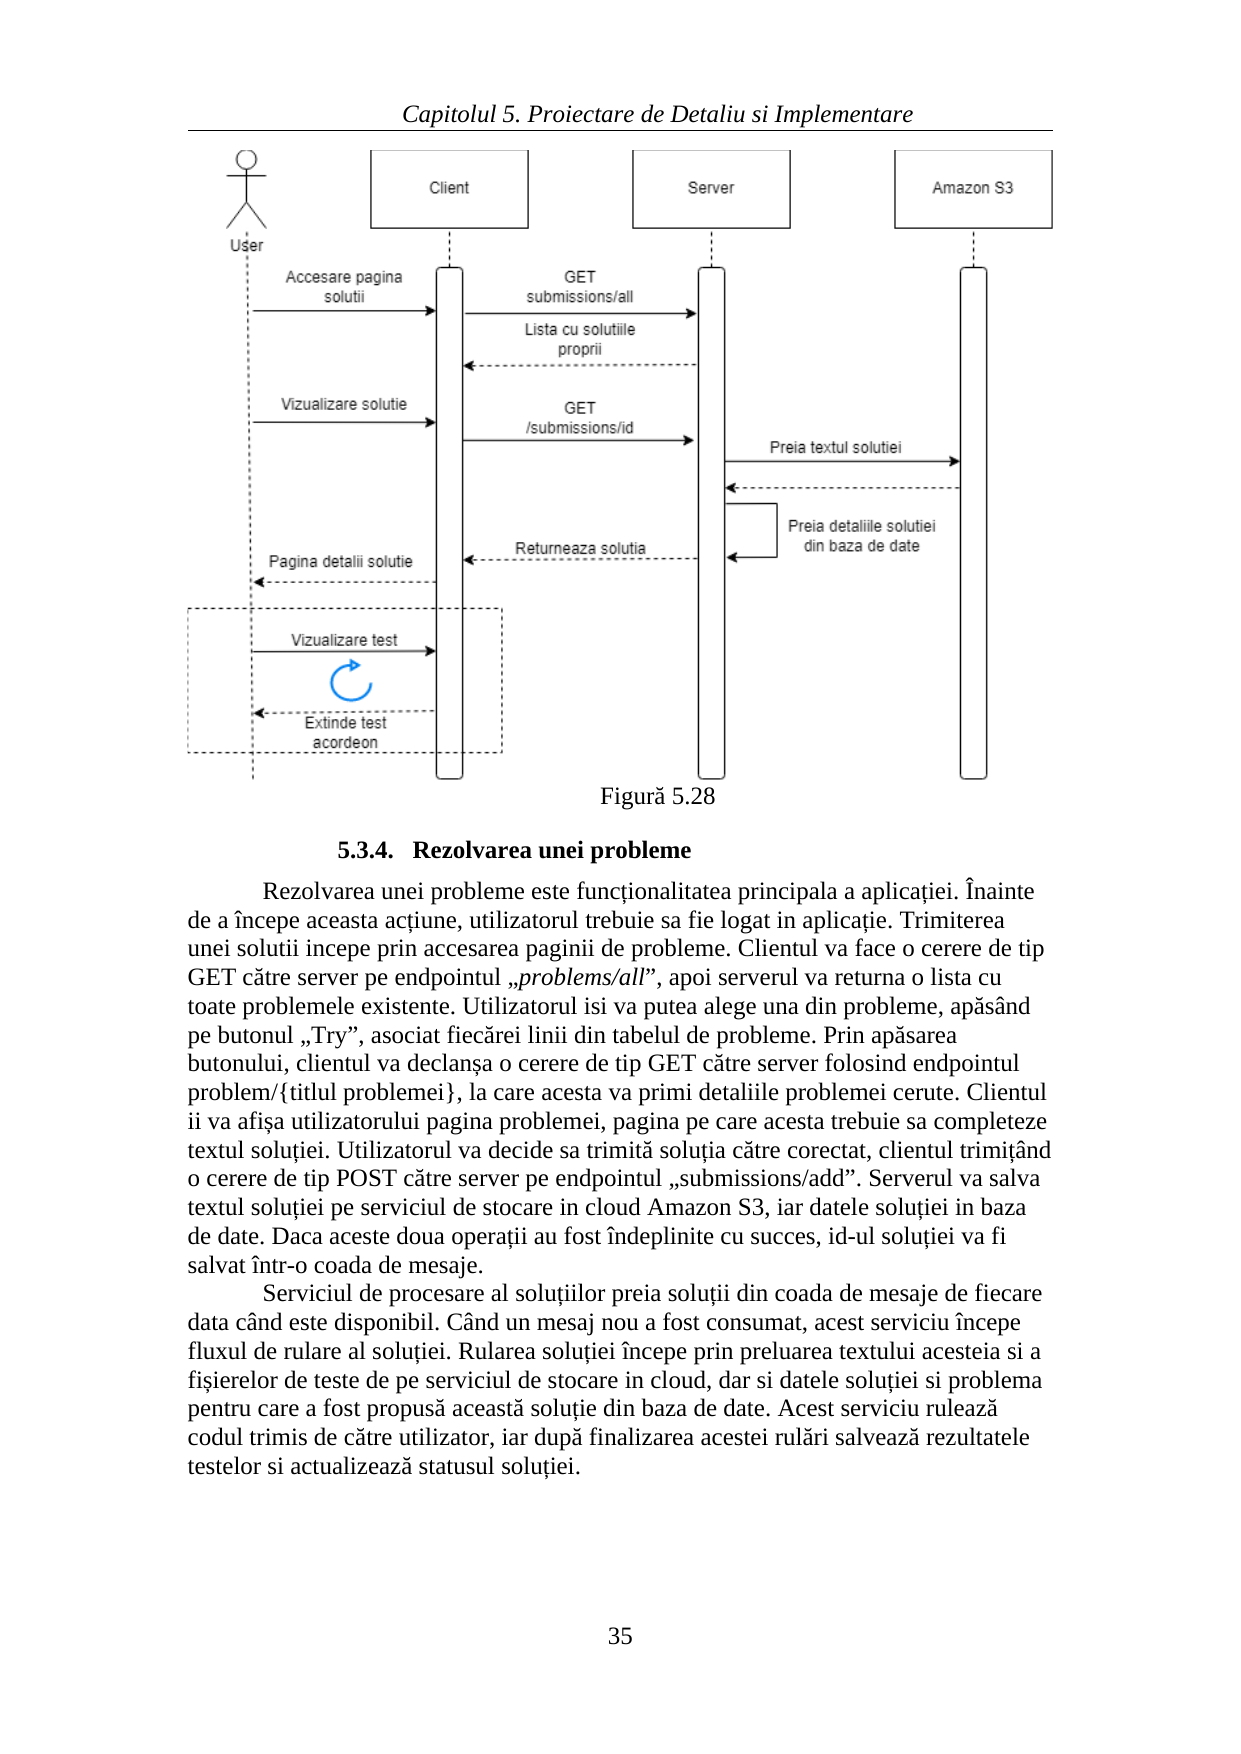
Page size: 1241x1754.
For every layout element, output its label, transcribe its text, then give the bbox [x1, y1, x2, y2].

text Rezolvarea unei probleme este funcționalitatea principala a aplicației. Înainte de a începe aceasta acțiune, utilizatorul trebuie sa fie logat in aplicație. Trimiterea unei solutii incepe prin accesarea paginii de probleme. Clientul va face o cerere de tip GET către server pe endpointul „problems/all”, apoi serverul va returna o lista cu toate problemele existente. Utilizatorul isi va putea alege una din probleme, apăsând pe butonul „Try”, asociat fiecărei linii din tabelul de probleme. Prin apăsarea butonului, clientul va declanșa o cerere de tip GET către server folosind endpointul problem/{titlul problemei}, la care acesta va primi detaliile problemei cerute. Clientul ii va afișa utilizatorului pagina problemei, pagina pe care acesta trebuie sa completeze textul soluției. Utilizatorul va decide sa trimită soluția către corectat, clientul trimițând o cerere de tip POST către server pe endpointul „submissions/add”. Serverul va salva textul soluției pe serviciul de stocare in cloud Amazon S3, iar datele soluției in baza de date. Daca aceste doua operații au fost îndeplinite cu succes, id-ul soluției va fi salvat într-o coada de mesaje. [187, 876, 1053, 1278]
text Serviciul de procesare al soluțiilor preia soluții din coada de mesaje de fiecare data când este disponibil. Când un mesaj nou a fost consumat, acest serviciu începe fluxul de rulare al soluției. Rularea soluției începe prin preluarea textului acesteia si a fișierelor de teste de pe serviciul de stocare in cloud, dar si datele soluției si problema pentru care a fost propusă această soluție din baza de date. Acest serviciu rulează codul trimis de către utilizator, iar după finalizarea acestei rulări salvează rezultatele testelor si actualizează statusul soluției. [187, 1278, 1053, 1480]
picture [187, 150, 1053, 781]
subtitle Rezolvarea unei probleme [262, 835, 1053, 863]
